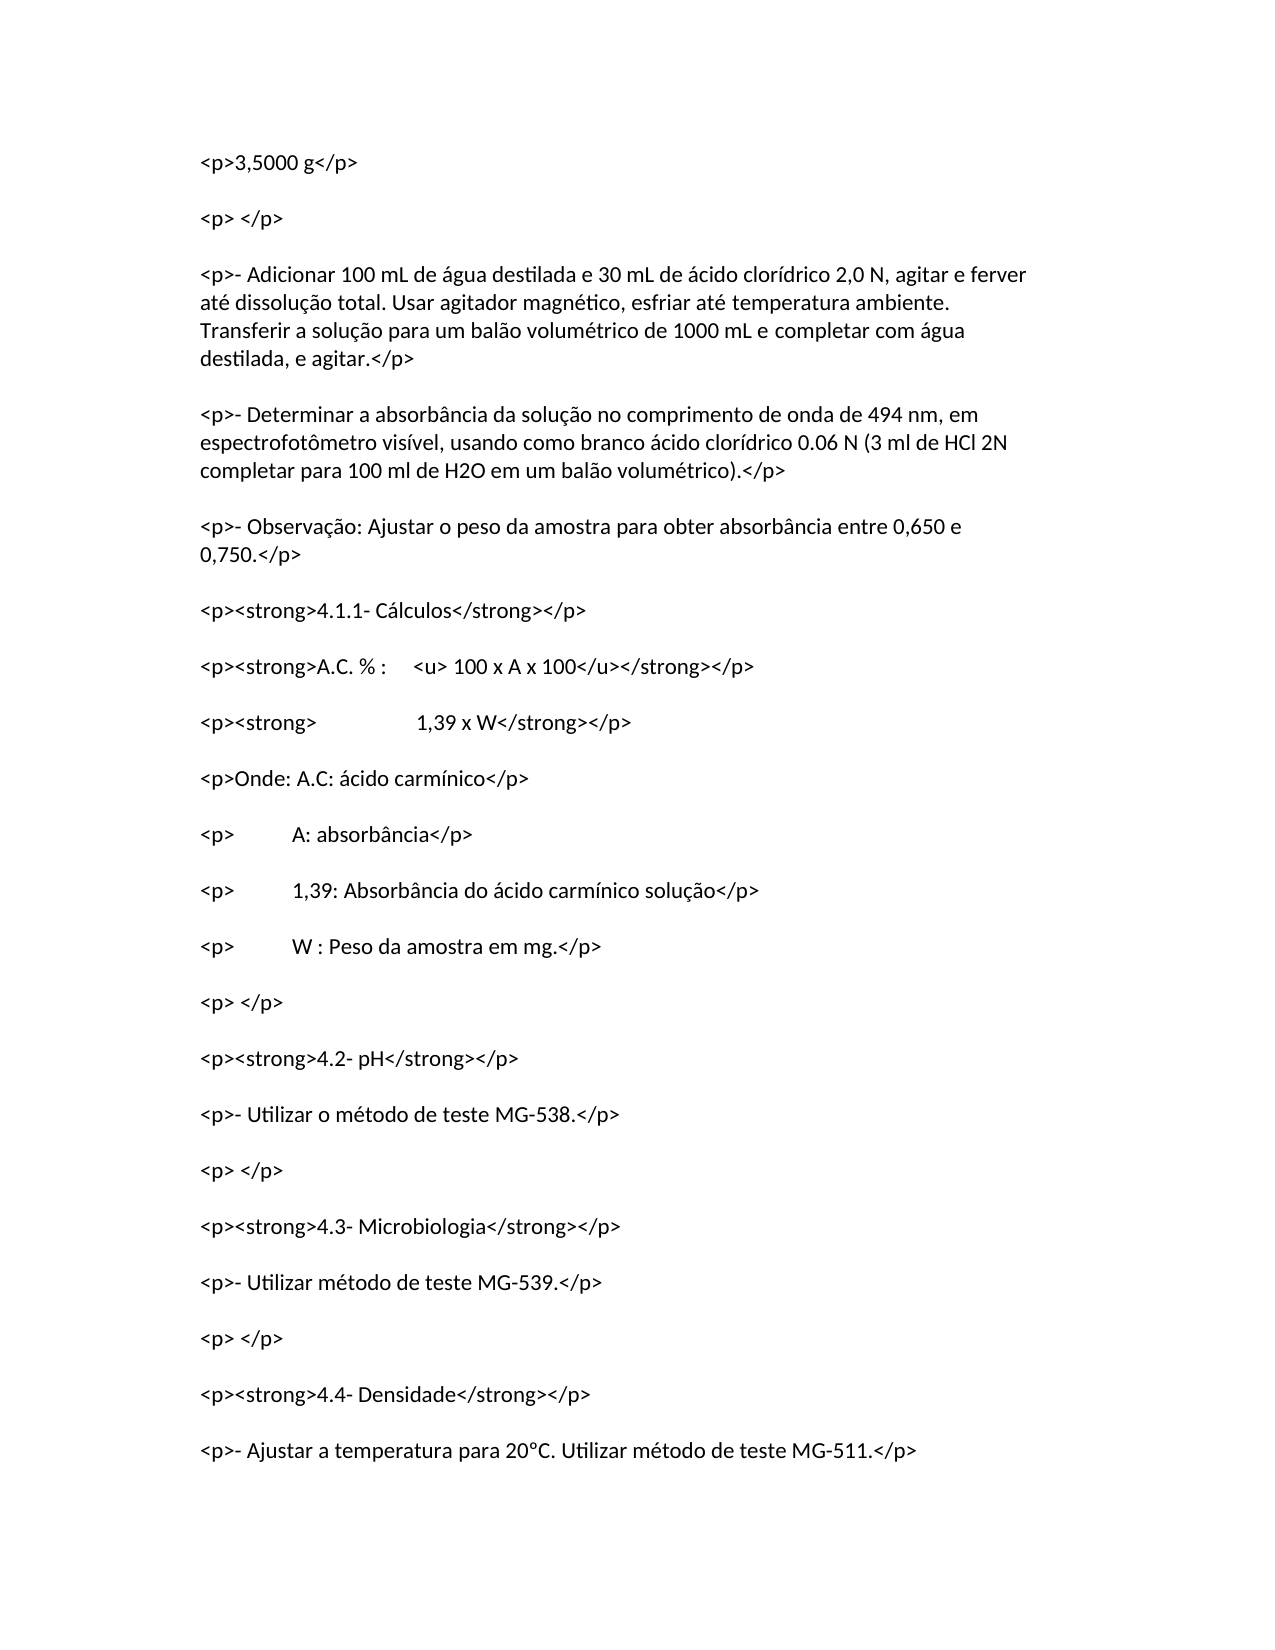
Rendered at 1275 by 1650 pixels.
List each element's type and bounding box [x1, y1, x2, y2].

table_header [177, 148, 1062, 1493]
